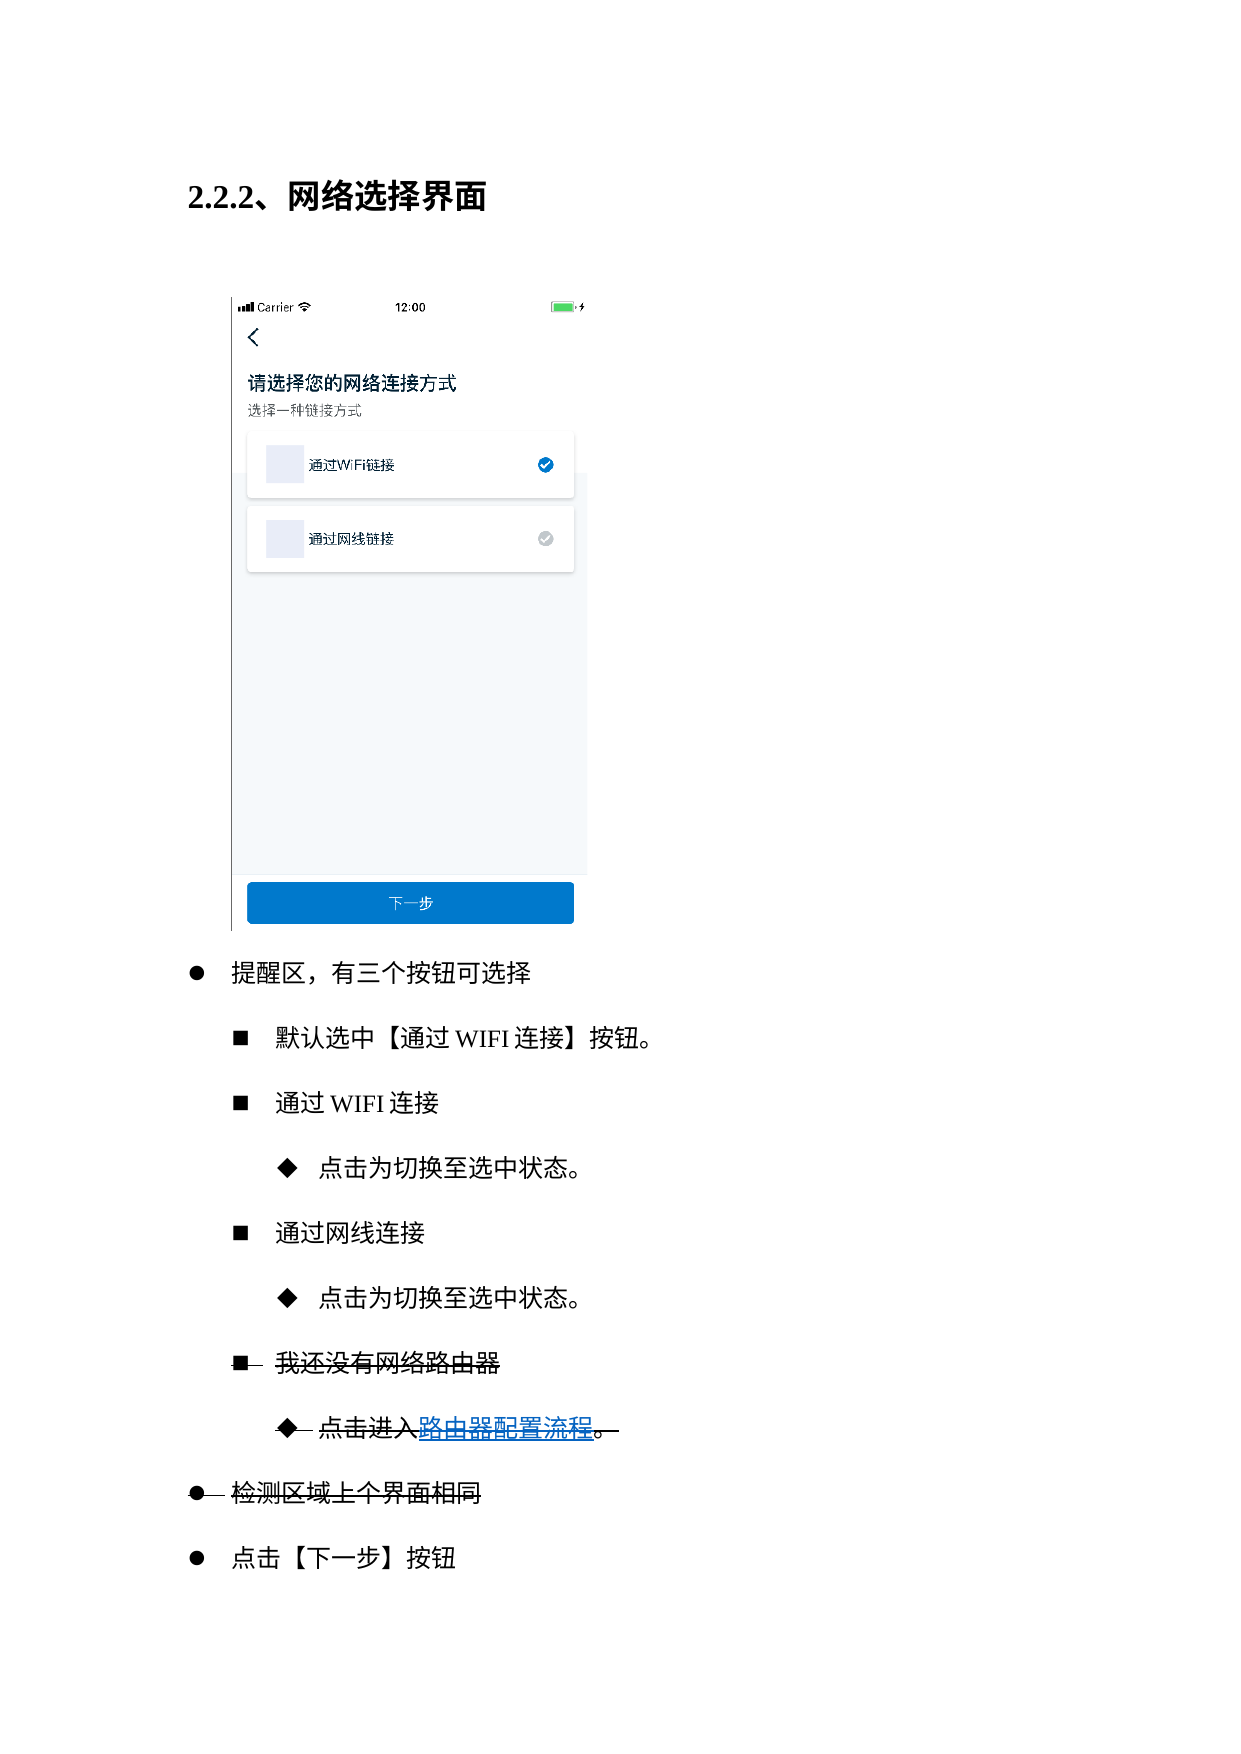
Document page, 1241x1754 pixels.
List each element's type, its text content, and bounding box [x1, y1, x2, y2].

subtitle 2.2.2、网络选择界面 [187, 162, 1053, 227]
list 提醒区，有三个按钮可选择 [187, 939, 1053, 1004]
list 点击为切换至选中状态。 [275, 1134, 1053, 1199]
list 我还没有网络路由器 [231, 1329, 1053, 1394]
list 通过WIFI连接 [231, 1069, 1053, 1134]
list 默认选中【通过WIFI连接】按钮。 [231, 1004, 1053, 1069]
list 点击【下一步】按钮 [187, 1524, 1053, 1589]
picture [231, 297, 588, 931]
list 点击进入路由器配置流程。 [275, 1394, 1053, 1459]
list 点击为切换至选中状态。 [275, 1264, 1053, 1329]
list 检测区域上个界面相同 [187, 1459, 1053, 1524]
list 通过网线连接 [231, 1199, 1053, 1264]
